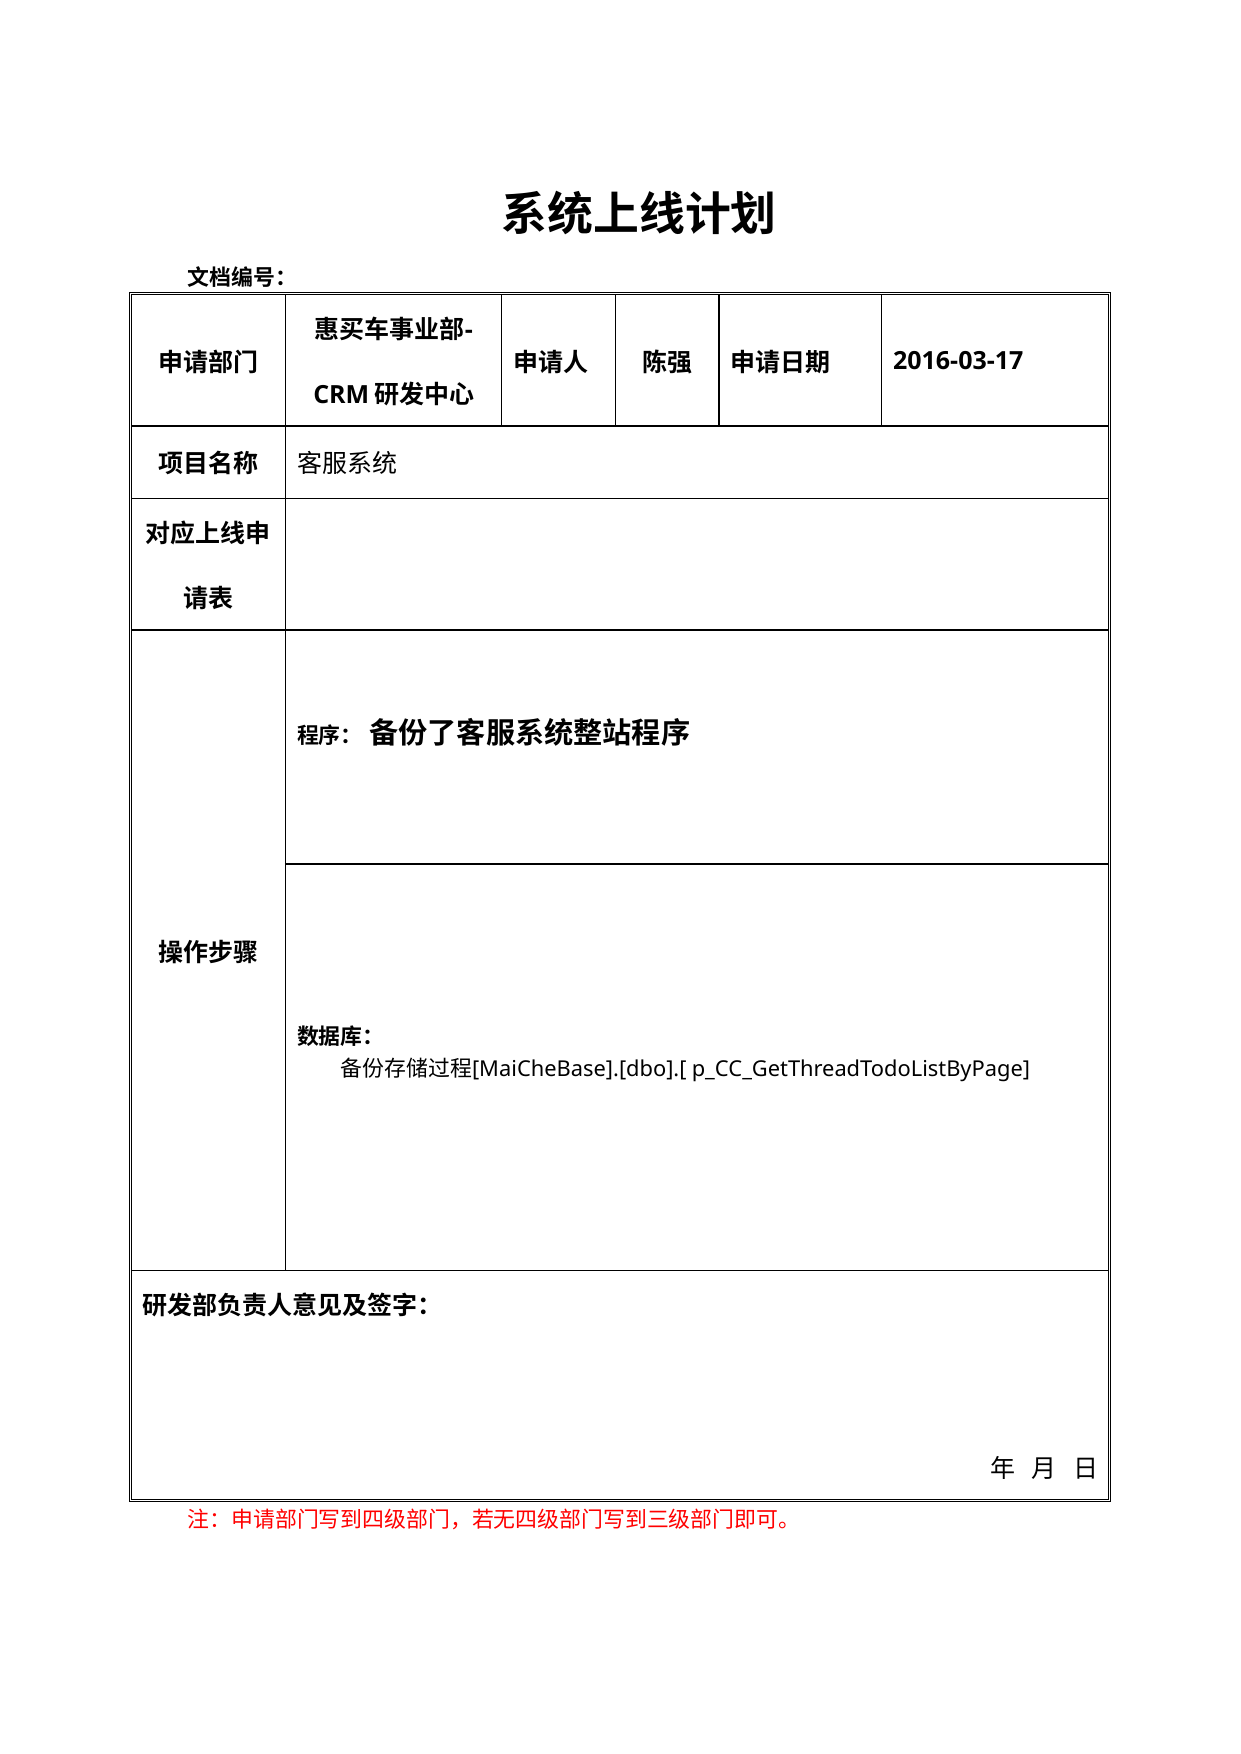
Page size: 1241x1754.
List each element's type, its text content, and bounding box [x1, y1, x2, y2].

table_header 陈强 [616, 295, 718, 425]
table_cell 客服系统 [286, 427, 1108, 498]
table_cell 项目名称 [132, 427, 285, 498]
table_cell 数据库： 备份存储过程[MaiCheBase].[dbo].[ p_CC_GetThreadTodoListByPage] [286, 865, 1108, 1270]
text 文档编号： [187, 259, 1053, 292]
table_cell 研发部负责人意见及签字： 年 月 日 [132, 1271, 1108, 1499]
text 系统上线计划 [225, 162, 1053, 259]
text 注：申请部门写到四级部门，若无四级部门写到三级部门即可。 [187, 1502, 1053, 1534]
table_cell 程序： 备份了客服系统整站程序 [286, 631, 1108, 863]
table_header 2016-03-17 [882, 295, 1108, 425]
table_cell 操作步骤 [132, 631, 285, 1270]
table_header 申请人 [502, 295, 615, 425]
table_cell 对应上线申请表 [132, 499, 285, 629]
table_header 申请日期 [720, 295, 881, 425]
table_cell [286, 499, 1108, 629]
table_header 惠买车事业部-CRM研发中心 [286, 295, 501, 425]
table_header 申请部门 [132, 295, 285, 425]
